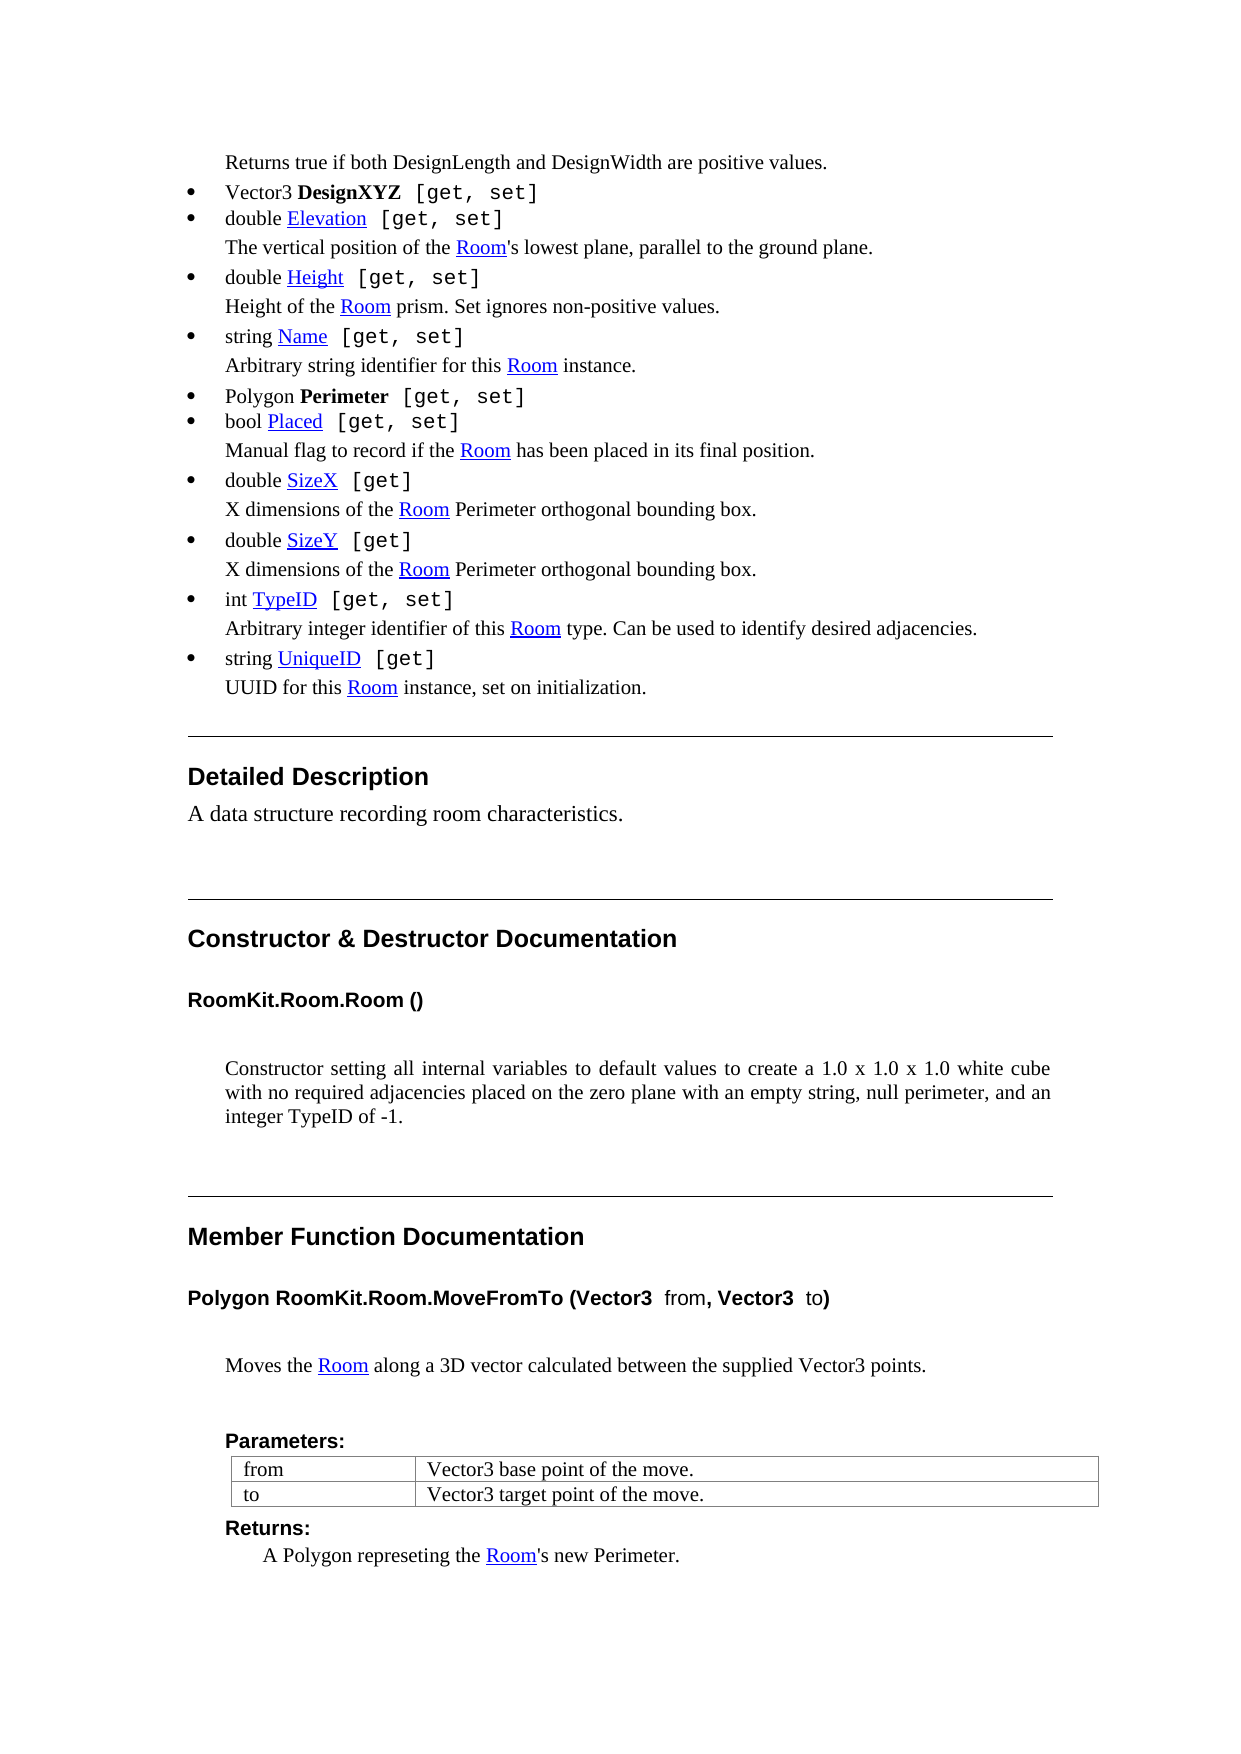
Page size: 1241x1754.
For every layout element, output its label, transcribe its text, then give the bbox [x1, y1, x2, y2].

list double SizeX [get] [187, 468, 1053, 494]
list bool Placed [get, set] [187, 409, 1053, 435]
subtitle Detailed Description [187, 761, 1053, 790]
list The vertical position of the Room's lowest plane, parallel to the ground plane. [225, 235, 1053, 259]
list Moves the Room along a 3D vector calculated between the supplied Vector3 points. [225, 1353, 1053, 1377]
list Constructor setting all internal variables to default values to create a 1.0 x 1.0 x 1.0 white cube with no required adjacencies placed on the zero plane with an empty string, null perimeter, and an integer TypeID of -1. [225, 1056, 1053, 1128]
subtitle Constructor & Destructor Documentation [187, 924, 1053, 953]
text A data structure recording room characteristics. [187, 799, 1053, 826]
subtitle Polygon RoomKit.Room.MoveFromTo (Vector3 from, Vector3 to) [187, 1282, 1053, 1310]
table_cell Vector3 target point of the move. [416, 1482, 1098, 1506]
list X dimensions of the Room Perimeter orthogonal bounding box. [225, 556, 1053, 581]
list Arbitrary integer identifier of this Room type. Can be used to identify desired adjacencies. [225, 616, 1053, 640]
list double Height [get, set] [187, 265, 1053, 291]
list Vector3 DesignXYZ [get, set] [187, 180, 1053, 206]
list string UniqueID [get] [187, 646, 1053, 672]
text A Polygon represeting the Room's new Perimeter. [262, 1543, 1053, 1567]
list Manual flag to record if the Room has been placed in its final position. [225, 438, 1053, 462]
subtitle RoomKit.Room.Room () [187, 984, 1053, 1013]
list X dimensions of the Room Perimeter orthogonal bounding box. [225, 497, 1053, 521]
list string Name [get, set] [187, 324, 1053, 350]
table_cell to [232, 1482, 415, 1506]
list double SizeY [get] [187, 528, 1053, 553]
list Polygon Perimeter [get, set] [187, 383, 1053, 409]
list UUID for this Room instance, set on initialization. [225, 675, 1053, 699]
list Arbitrary string identifier for this Room instance. [225, 353, 1053, 377]
table_header from [232, 1457, 415, 1481]
list double Elevation [get, set] [187, 206, 1053, 232]
subtitle Member Function Documentation [187, 1222, 1053, 1250]
table_header Vector3 base point of the move. [416, 1457, 1098, 1481]
list Returns true if both DesignLength and DesignWidth are positive values. [225, 150, 1053, 174]
list Height of the Room prism. Set ignores non-positive values. [225, 294, 1053, 318]
subtitle Parameters: [225, 1428, 1053, 1452]
subtitle Returns: [225, 1516, 1053, 1540]
list int TypeID [get, set] [187, 587, 1053, 612]
